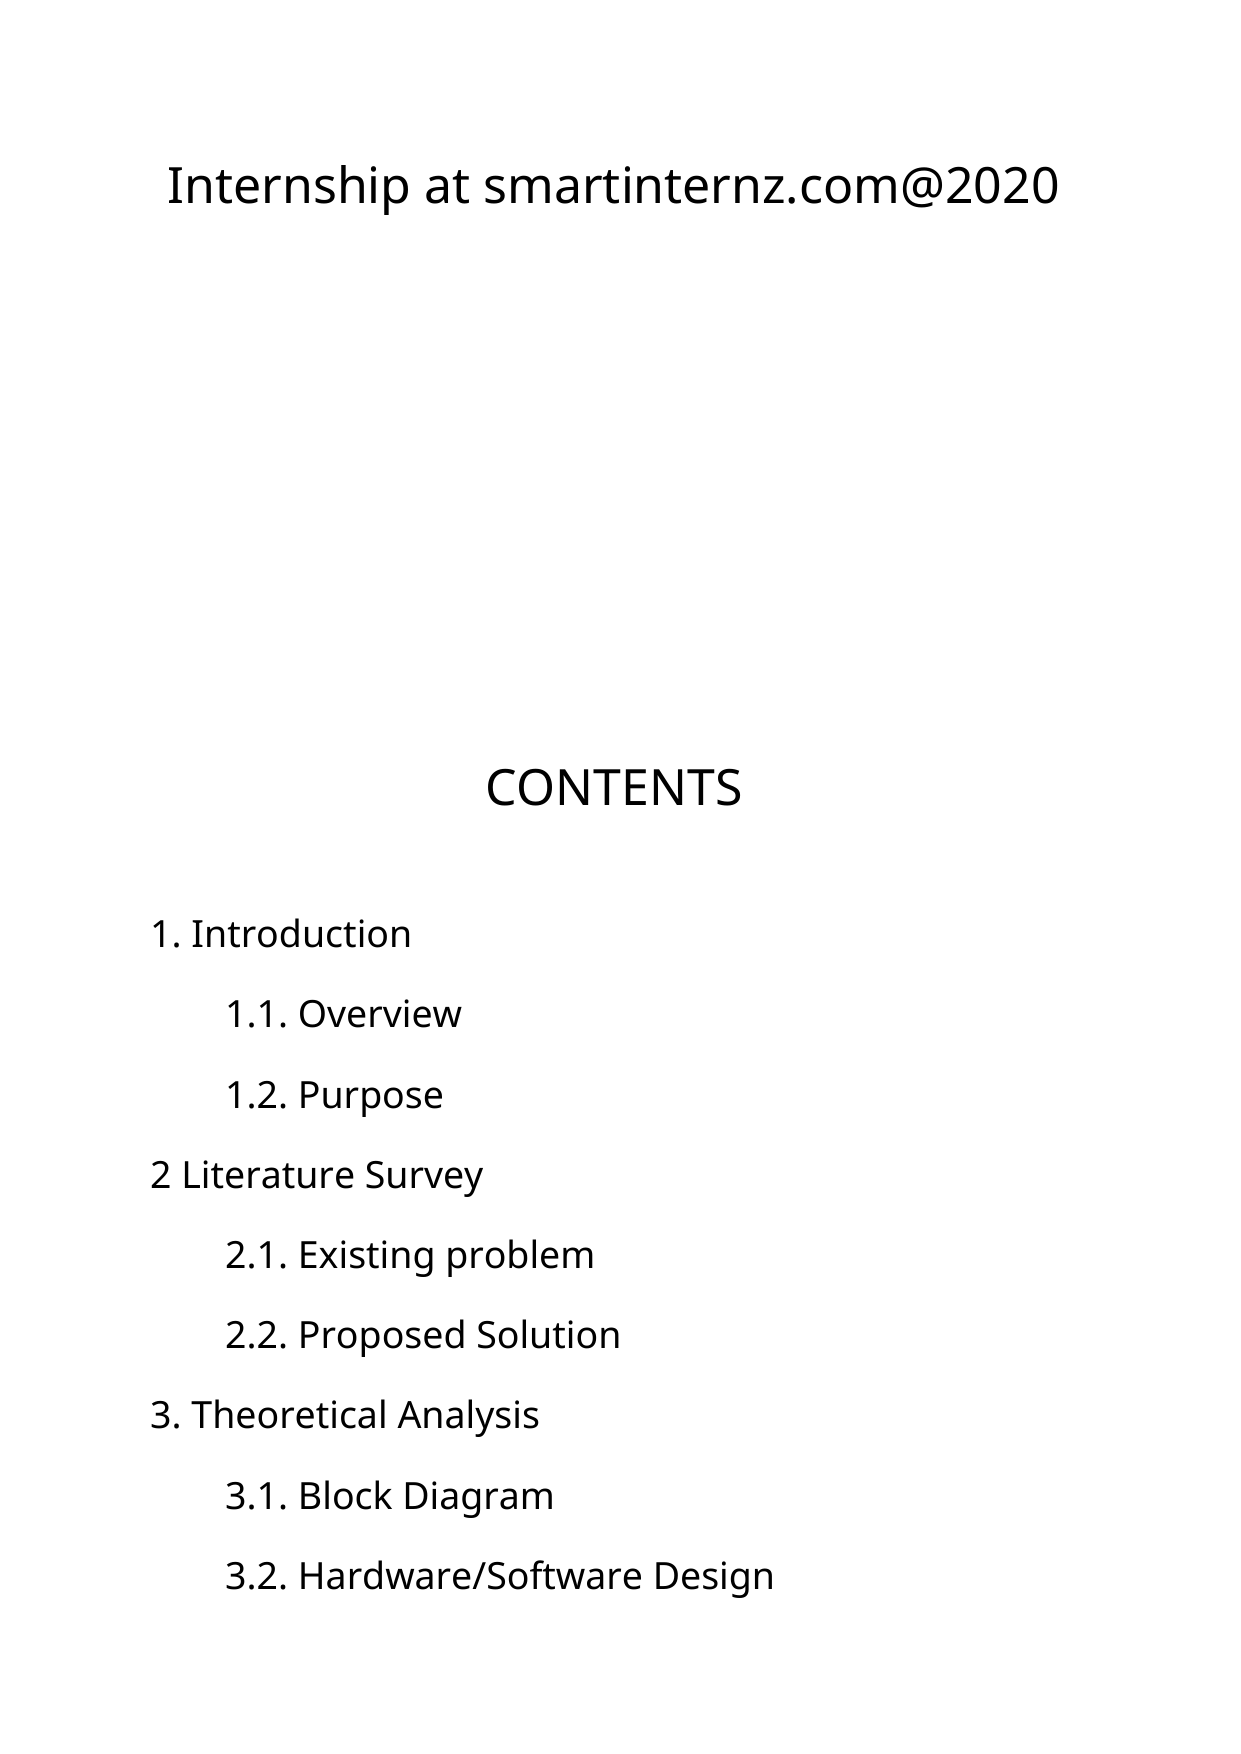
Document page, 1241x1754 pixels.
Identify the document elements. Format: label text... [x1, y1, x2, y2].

text 3.1. Block Diagram [150, 1469, 1090, 1520]
text 3. Theoretical Analysis [150, 1389, 1090, 1440]
text 1.2. Purpose [150, 1068, 1090, 1119]
text 2.1. Existing problem [150, 1228, 1090, 1279]
text 1. Introduction [150, 907, 1090, 958]
text Internship at smartinternz.com@2020 [150, 150, 1090, 218]
text 1.1. Overview [150, 988, 1090, 1039]
text 3.2. Hardware/Software Design [150, 1549, 1090, 1600]
text 2.2. Proposed Solution [150, 1308, 1090, 1359]
text 2 Literature Survey [150, 1148, 1090, 1199]
text CONTENTS [150, 752, 1090, 820]
